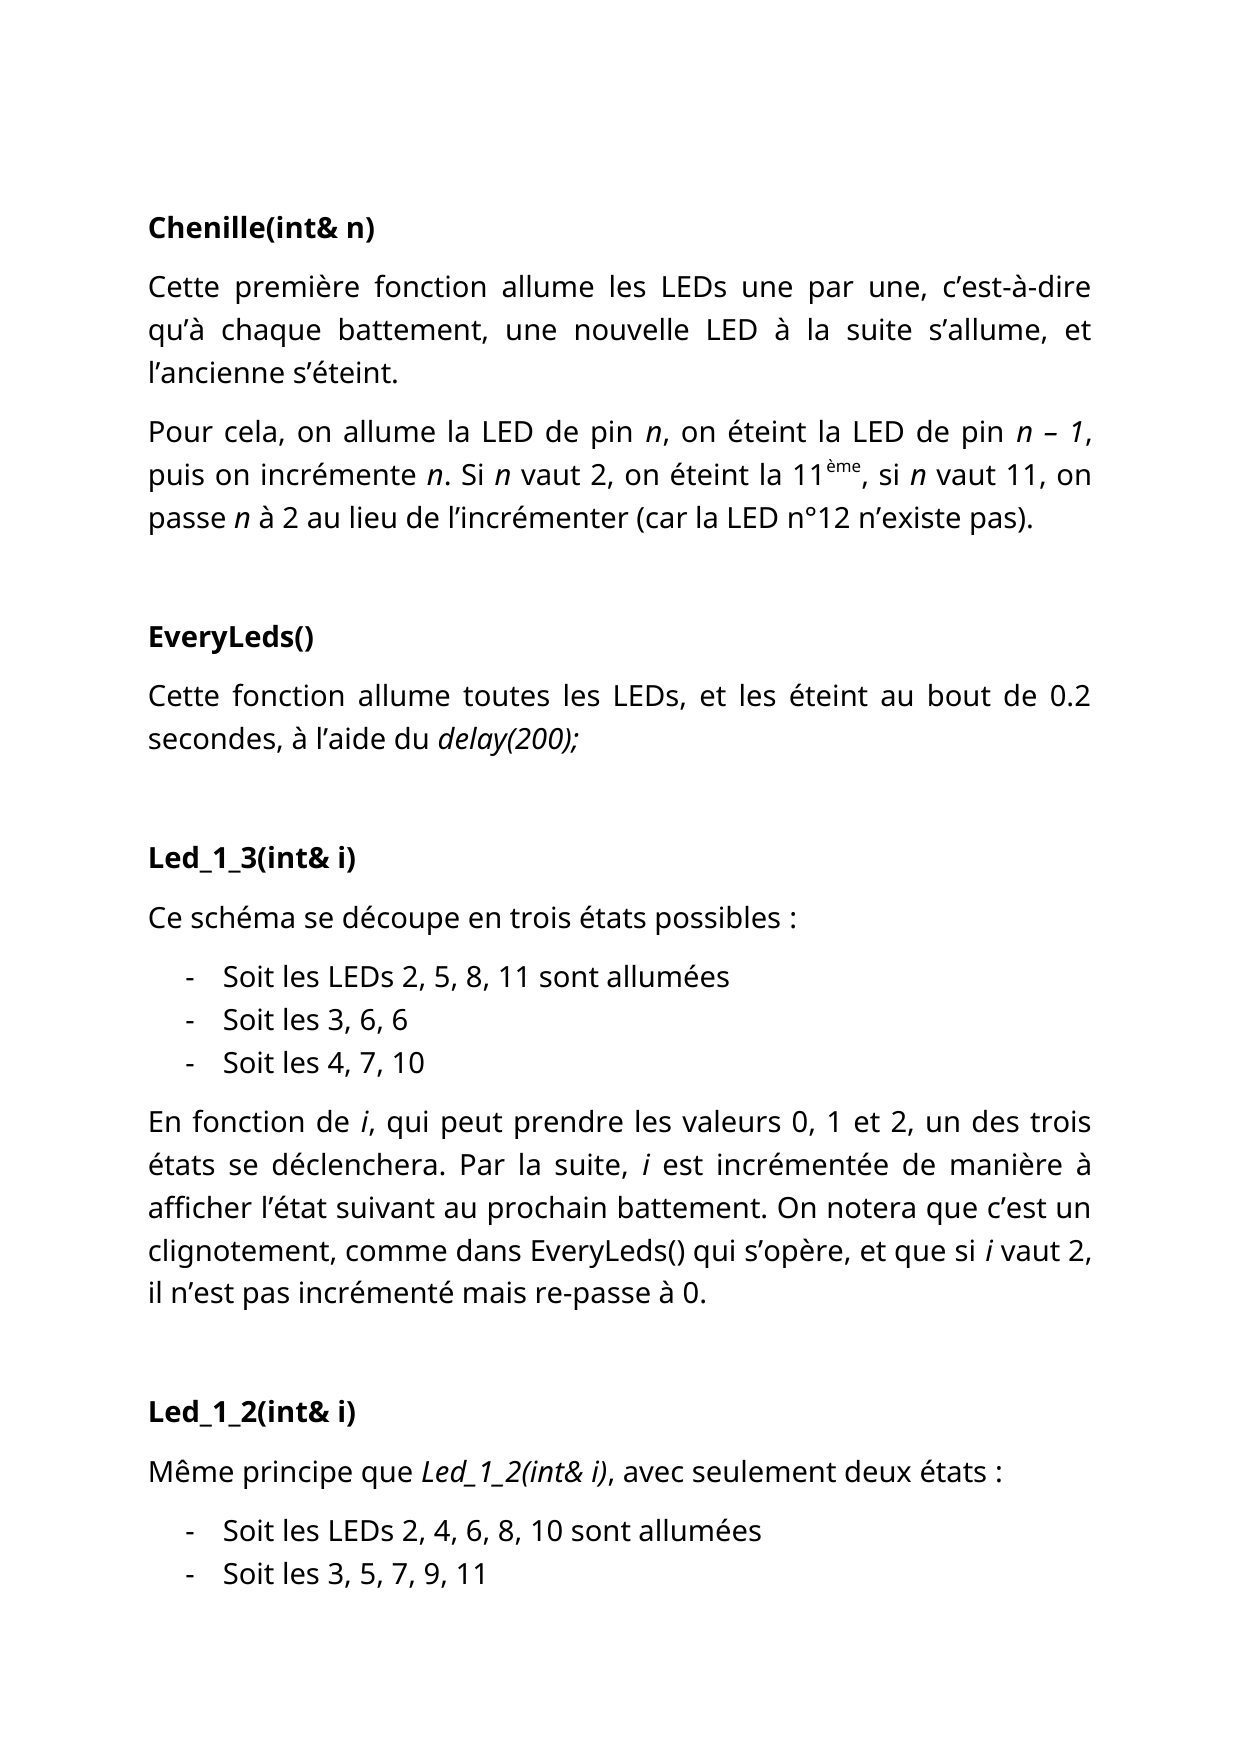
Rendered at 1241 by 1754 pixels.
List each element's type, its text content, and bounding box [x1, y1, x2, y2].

text En fonction de i, qui peut prendre les valeurs 0, 1 et 2, un des trois états se déclenchera. Par la suite, i est incrémentée de manière à afficher l’état suivant au prochain battement. On notera que c’est un clignotement, comme dans EveryLeds() qui s’opère, et que si i vaut 2, il n’est pas incrémenté mais re-passe à 0. [148, 1102, 1093, 1312]
text Cette fonction allume toutes les LEDs, et les éteint au bout de 0.2 secondes, à l’aide du delay(200); [148, 676, 1093, 758]
text Led_1_2(int& i) [148, 1392, 1093, 1431]
list Soit les LEDs 2, 5, 8, 11 sont allumées [185, 956, 1093, 996]
text Pour cela, on allume la LED de pin n, on éteint la LED de pin n – 1, puis on incrémente n. Si n vaut 2, on éteint la 11ème, si n vaut 11, on passe n à 2 au lieu de l’incrémenter (car la LED n°12 n’existe pas). [148, 412, 1093, 537]
list Soit les 3, 6, 6 [185, 999, 1093, 1039]
text Led_1_3(int& i) [148, 837, 1093, 877]
text Même principe que Led_1_2(int& i), avec seulement deux états : [148, 1451, 1093, 1491]
text Chenille(int& n) [148, 207, 1093, 247]
text Ce schéma se découpe en trois états possibles : [148, 897, 1093, 937]
list Soit les LEDs 2, 4, 6, 8, 10 sont allumées [185, 1511, 1093, 1550]
text EveryLeds() [148, 616, 1093, 656]
list Soit les 3, 5, 7, 9, 11 [185, 1553, 1093, 1593]
list Soit les 4, 7, 10 [185, 1042, 1093, 1082]
text Cette première fonction allume les LEDs une par une, c’est-à-dire qu’à chaque battement, une nouvelle LED à la suite s’allume, et l’ancienne s’éteint. [148, 267, 1093, 392]
